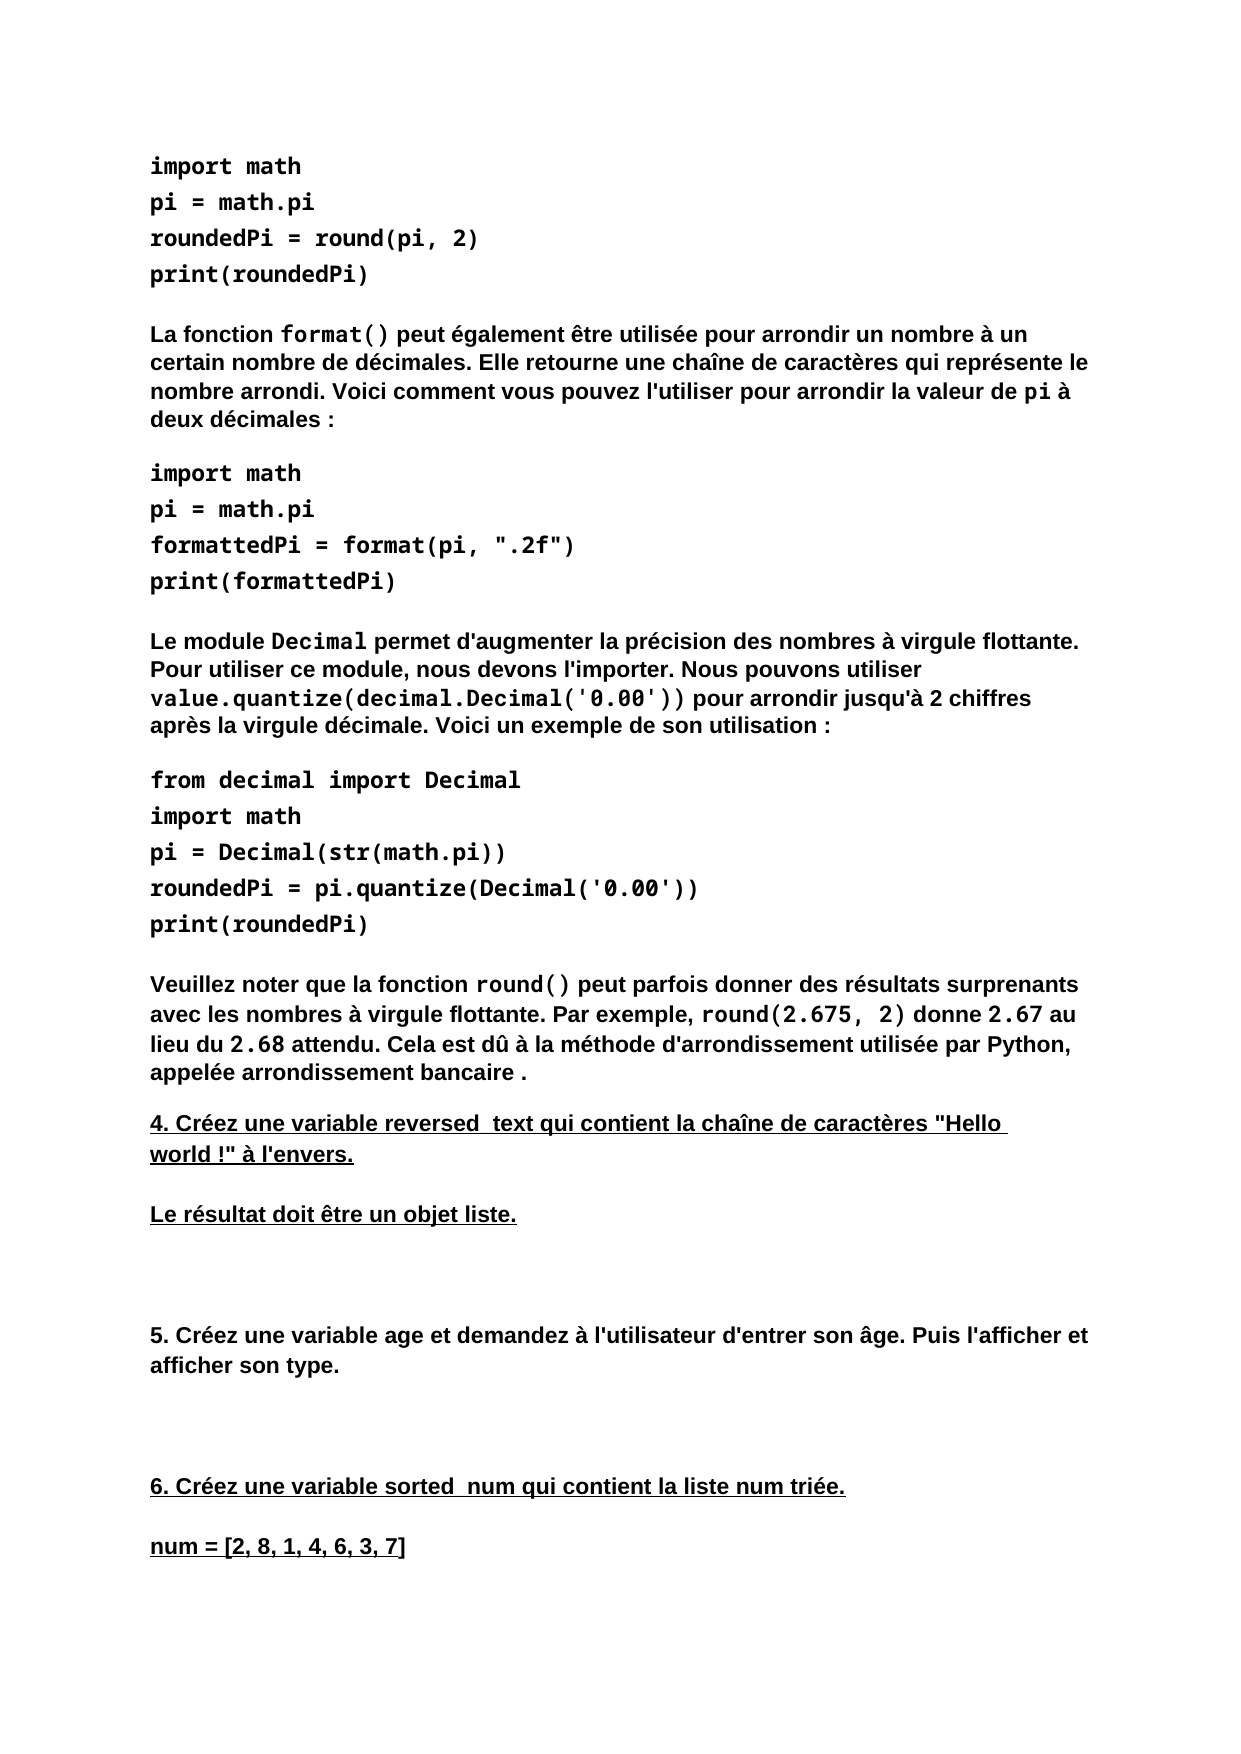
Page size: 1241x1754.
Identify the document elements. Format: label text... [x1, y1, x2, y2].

text 5. Créez une variable age et demandez à l'utilisateur d'entrer son âge. Puis l'afficher et afficher son type. [150, 1322, 1090, 1378]
text 4. Créez une variable reversed_text qui contient la chaîne de caractères "Hello world !" à l'envers. [150, 1110, 1090, 1167]
text Le résultat doit être un objet liste. [150, 1201, 1090, 1227]
text pi = math.pi [150, 493, 1090, 524]
text print(roundedPi) [150, 907, 1090, 939]
text print(roundedPi) [150, 258, 1090, 289]
text La fonction format() peut également être utilisée pour arrondir un nombre à un certain nombre de décimales. Elle retourne une chaîne de caractères qui représente le nombre arrondi. Voici comment vous pouvez l'utiliser pour arrondir la valeur de pi à deux décimales : [150, 319, 1090, 432]
text Veuillez noter que la fonction round() peut parfois donner des résultats surprenants avec les nombres à virgule flottante. Par exemple, round(2.675, 2) donne 2.67 au lieu du 2.68 attendu. Cela est dû à la méthode d'arrondissement utilisée par Python, appelée arrondissement bancaire . [150, 968, 1090, 1085]
text from decimal import Decimal [150, 764, 1090, 795]
text import math [150, 800, 1090, 831]
text 6. Créez une variable sorted_num qui contient la liste num triée. [150, 1473, 1090, 1499]
text roundedPi = round(pi, 2) [150, 222, 1090, 253]
text print(formattedPi) [150, 565, 1090, 596]
text Le module Decimal permet d'augmenter la précision des nombres à virgule flottante. Pour utiliser ce module, nous devons l'importer. Nous pouvons utiliser value.quantize(decimal.Decimal('0.00')) pour arrondir jusqu'à 2 chiffres après la virgule décimale. Voici un exemple de son utilisation : [150, 626, 1090, 739]
text roundedPi = pi.quantize(Decimal('0.00')) [150, 872, 1090, 903]
text pi = math.pi [150, 186, 1090, 217]
text import math [150, 457, 1090, 488]
text formattedPi = format(pi, ".2f") [150, 529, 1090, 560]
text import math [150, 150, 1090, 181]
text pi = Decimal(str(math.pi)) [150, 836, 1090, 867]
text num = [2, 8, 1, 4, 6, 3, 7] [150, 1533, 1090, 1560]
